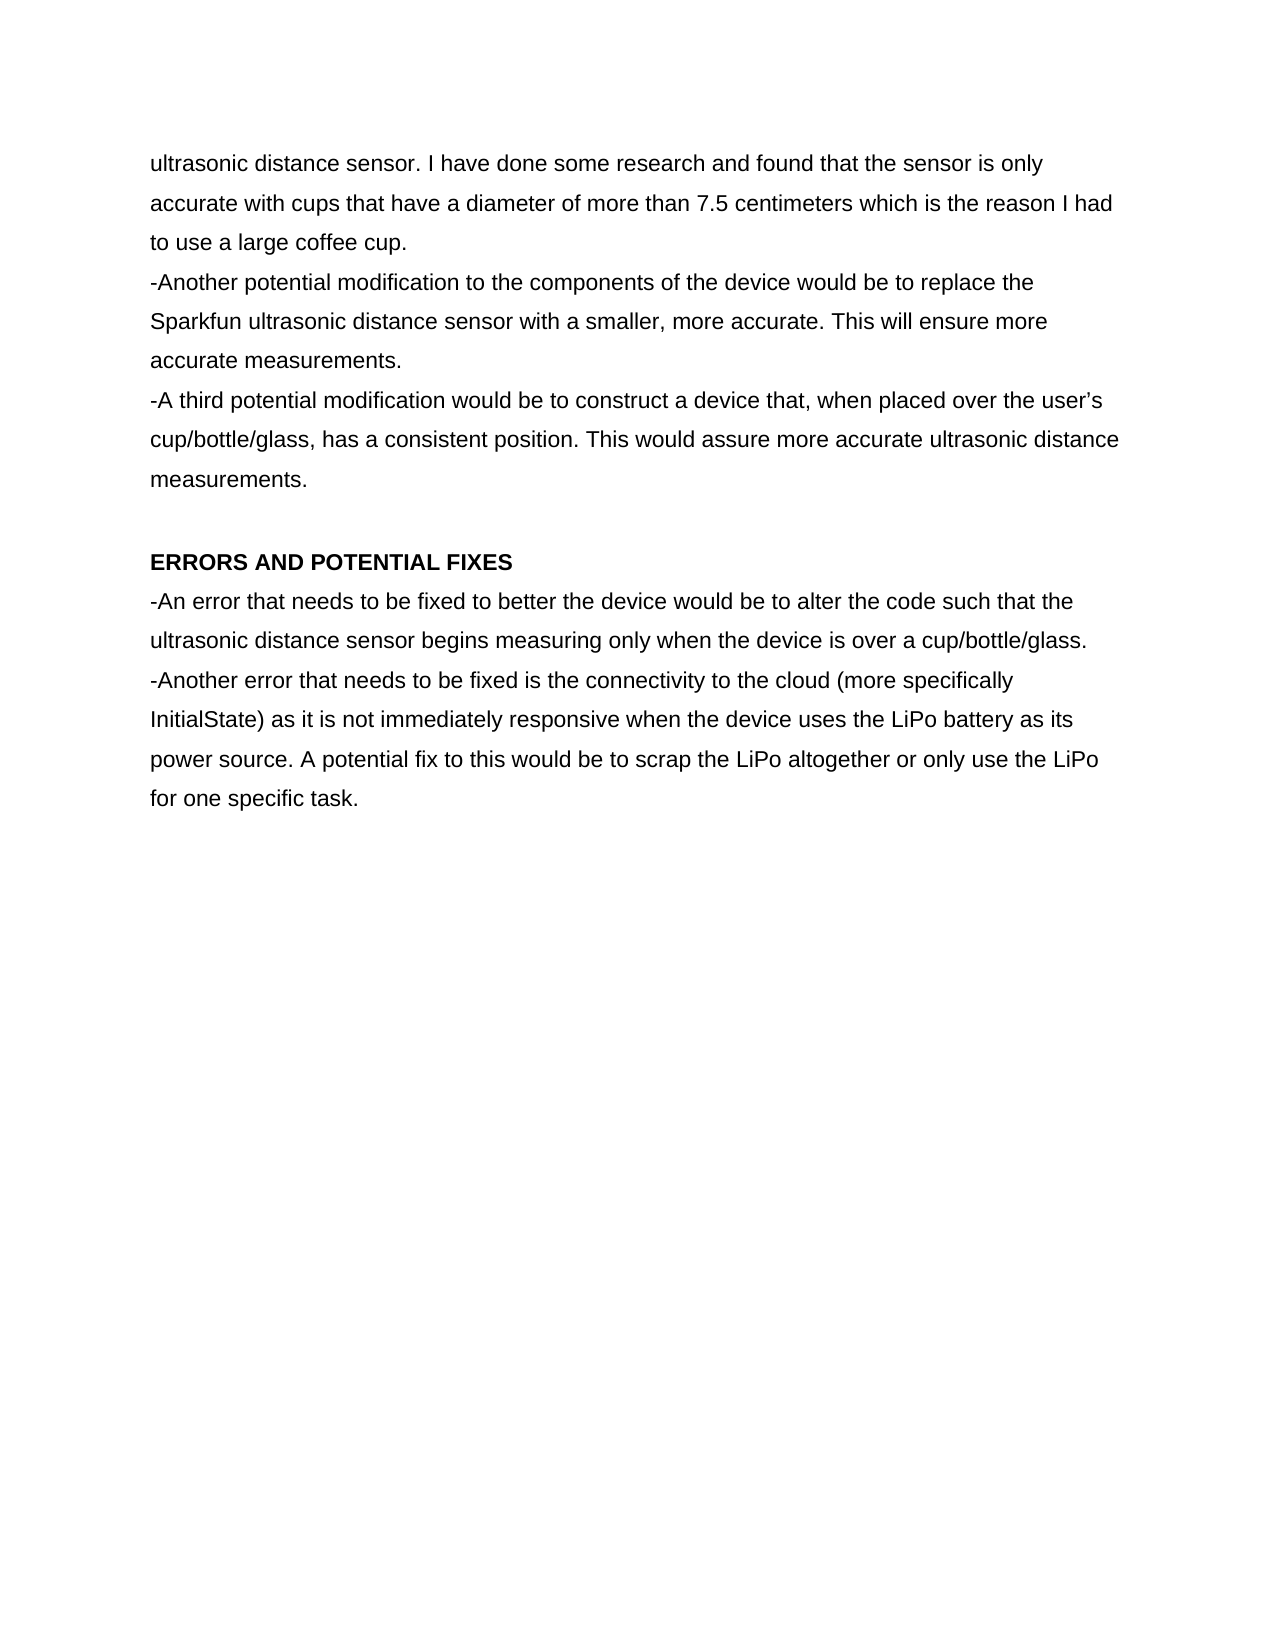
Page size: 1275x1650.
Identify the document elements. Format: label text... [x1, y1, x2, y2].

text -A third potential modification would be to construct a device that, when placed over the user’s cup/bottle/glass, has a consistent position. This would assure more accurate ultrasonic distance measurements. [150, 387, 1125, 492]
text -Another error that needs to be fixed is the connectivity to the cloud (more specifically InitialState) as it is not immediately responsive when the device uses the LiPo battery as its power source. A potential fix to this would be to scrap the LiPo altogether or only use the LiPo for one specific task. [150, 667, 1125, 812]
text -Another potential modification to the components of the device would be to replace the Sparkfun ultrasonic distance sensor with a smaller, more accurate. This will ensure more accurate measurements. [150, 268, 1125, 374]
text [150, 150, 1125, 255]
text ERRORS AND POTENTIAL FIXES [150, 548, 1125, 575]
text -An error that needs to be fixed to better the device would be to alter the code such that the ultrasonic distance sensor begins measuring only when the device is over a cup/bottle/glass. [150, 588, 1125, 654]
